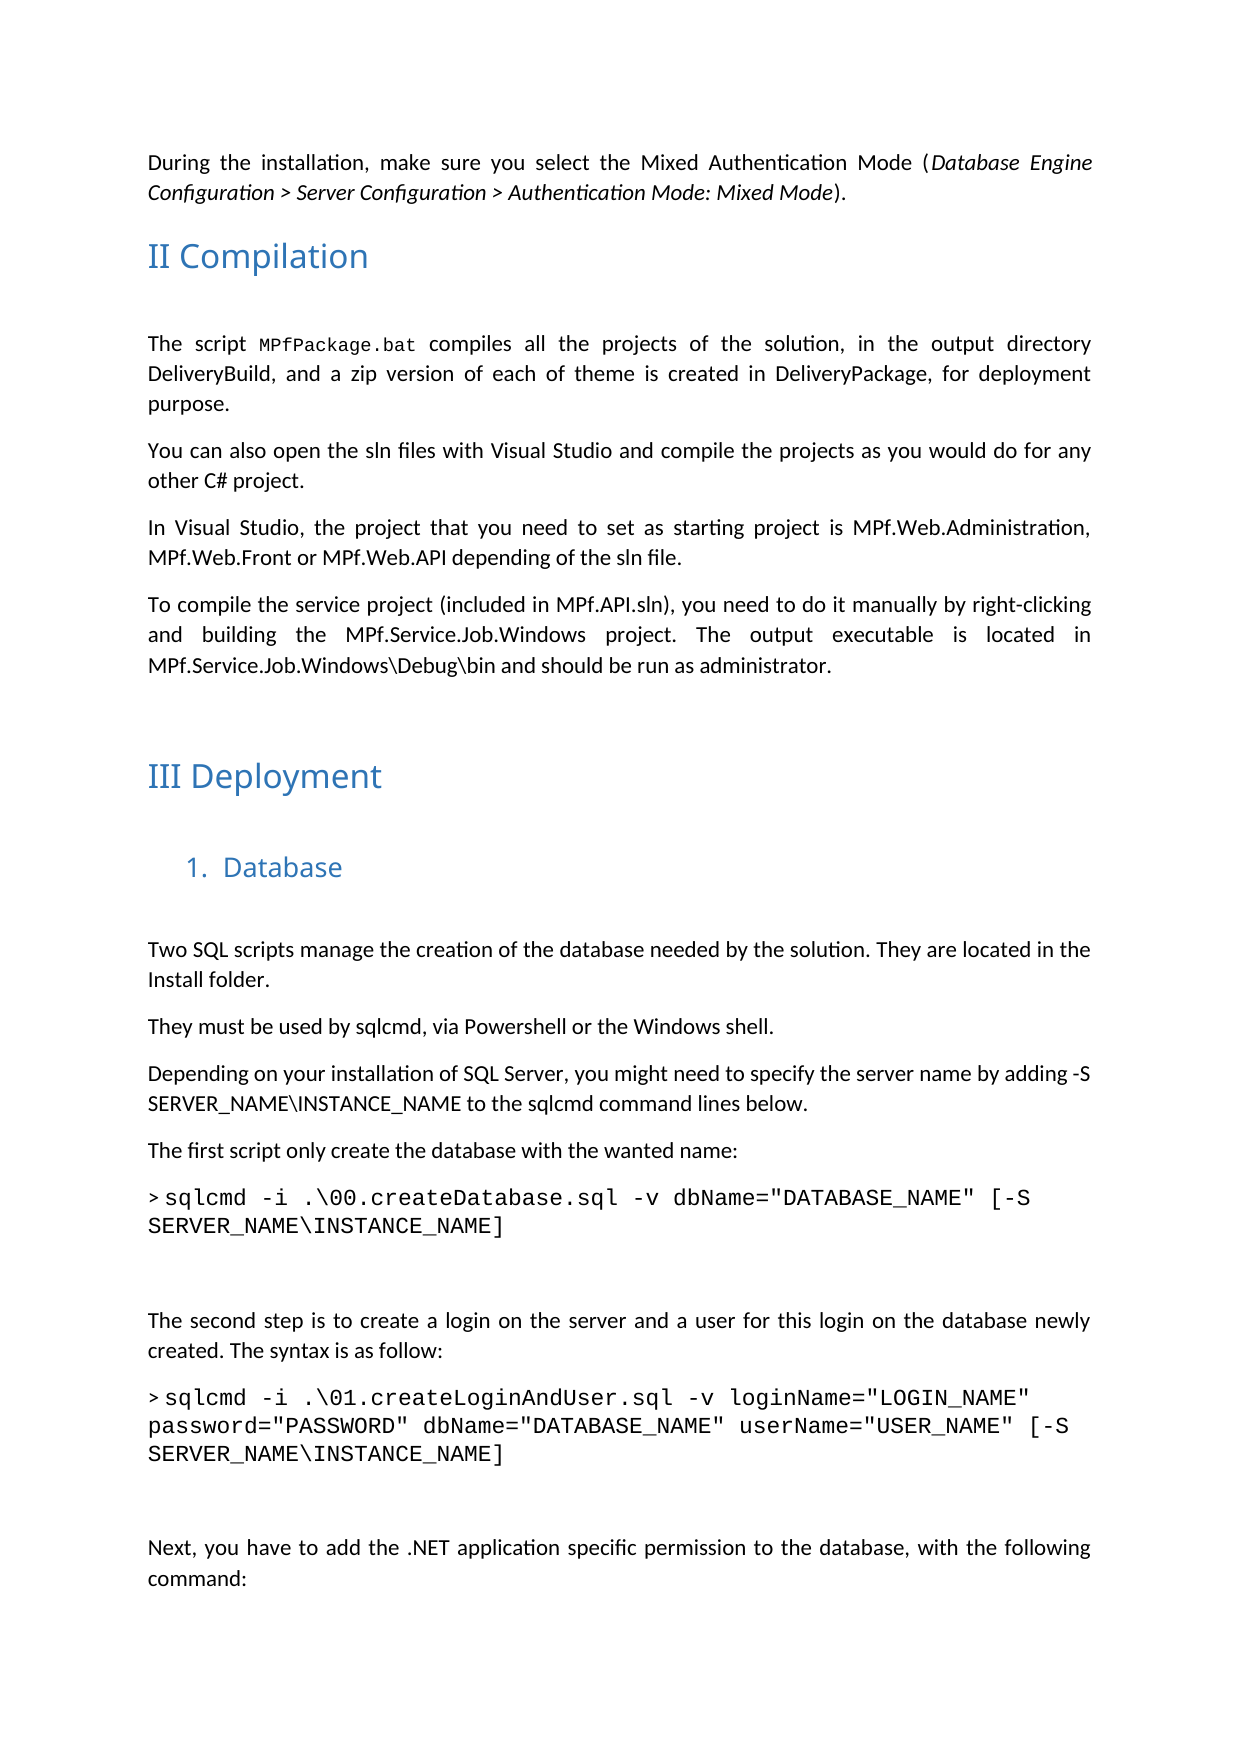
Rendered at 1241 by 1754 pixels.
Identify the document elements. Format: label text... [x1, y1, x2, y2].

text During the installation, make sure you select the Mixed Authentication Mode (Database Engine Configuration > Server Configuration > Authentication Mode: Mixed Mode). [148, 148, 1093, 206]
text They must be used by sqlcmd, via Powershell or the Windows shell. [148, 1012, 1093, 1040]
text The second step is to create a login on the server and a user for this login on the database newly created. The syntax is as follow: [148, 1306, 1093, 1364]
text The first script only create the database with the wanted name: [148, 1136, 1093, 1164]
subtitle III Deployment [148, 753, 1093, 798]
text Next, you have to add the .NET application specific permission to the database, with the following command: [148, 1533, 1093, 1592]
text You can also open the sln files with Visual Studio and compile the projects as you would do for any other C# project. [148, 436, 1093, 494]
subtitle Database [185, 849, 1093, 886]
subtitle II Compilation [148, 233, 1093, 278]
text > sqlcmd -i .\01.createLoginAndUser.sql -v loginName="LOGIN_NAME" password="PASSWORD" dbName="DATABASE_NAME" userName="USER_NAME" [-S SERVER_NAME\INSTANCE_NAME] [148, 1383, 1093, 1468]
text Depending on your installation of SQL Server, you might need to specify the server name by adding -S SERVER_NAME\INSTANCE_NAME to the sqlcmd command lines below. [148, 1059, 1093, 1117]
text The script MPfPackage.bat compiles all the projects of the solution, in the output directory DeliveryBuild, and a zip version of each of theme is created in DeliveryPackage, for deployment purpose. [148, 329, 1093, 417]
text Two SQL scripts manage the creation of the database needed by the solution. They are located in the Install folder. [148, 935, 1093, 993]
text In Visual Studio, the project that you need to set as starting project is MPf.Web.Administration, MPf.Web.Front or MPf.Web.API depending of the sln file. [148, 513, 1093, 571]
text > sqlcmd -i .\00.createDatabase.sql -v dbName="DATABASE_NAME" [-S SERVER_NAME\INSTANCE_NAME] [148, 1183, 1093, 1240]
text To compile the service project (included in MPf.API.sln), you need to do it manually by right-clicking and building the MPf.Service.Job.Windows project. The output executable is located in MPf.Service.Job.Windows\Debug\bin and should be run as administrator. [148, 590, 1093, 679]
